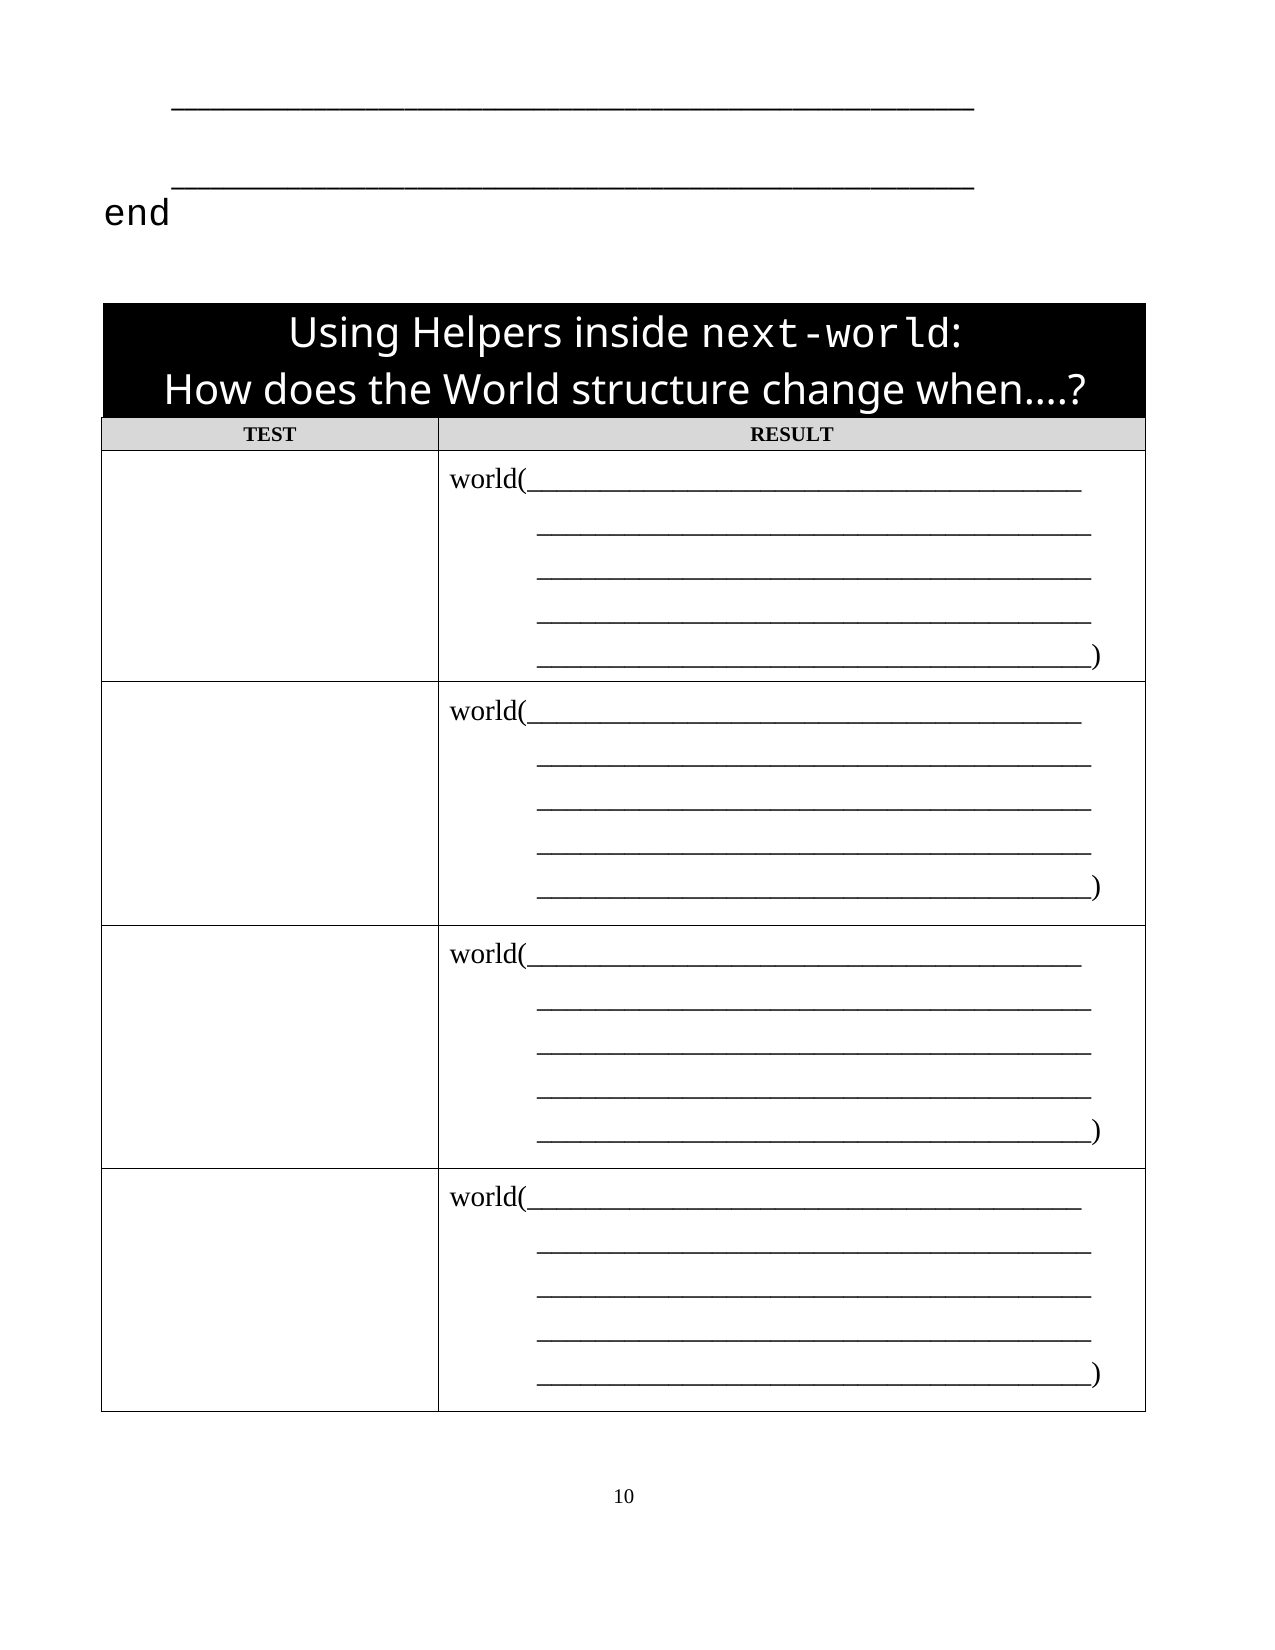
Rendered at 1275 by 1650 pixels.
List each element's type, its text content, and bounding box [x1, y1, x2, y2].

subtitle Using Helpers inside next-world: [103, 303, 1146, 360]
text ______________________________________________________________ [103, 75, 1144, 115]
table_cell [102, 451, 438, 681]
text end [103, 194, 1275, 237]
table_cell world(______________________________________ ______________________________________ ______________________________________ ______________________________________ ______________________________________) [439, 682, 1145, 924]
table_header TEST [102, 418, 438, 450]
table_cell world(______________________________________ ______________________________________ ______________________________________ ______________________________________ ______________________________________) [439, 1169, 1145, 1411]
table_cell [102, 682, 438, 924]
text ______________________________________________________________ [103, 154, 1144, 194]
table_cell world(______________________________________ ______________________________________ ______________________________________ ______________________________________ ______________________________________) [439, 451, 1145, 681]
table_cell world(______________________________________ ______________________________________ ______________________________________ ______________________________________ ______________________________________) [439, 926, 1145, 1168]
table_header RESULT [439, 418, 1145, 450]
table_cell [102, 926, 438, 1168]
subtitle How does the World structure change when….? [103, 360, 1146, 417]
table_cell [102, 1169, 438, 1411]
